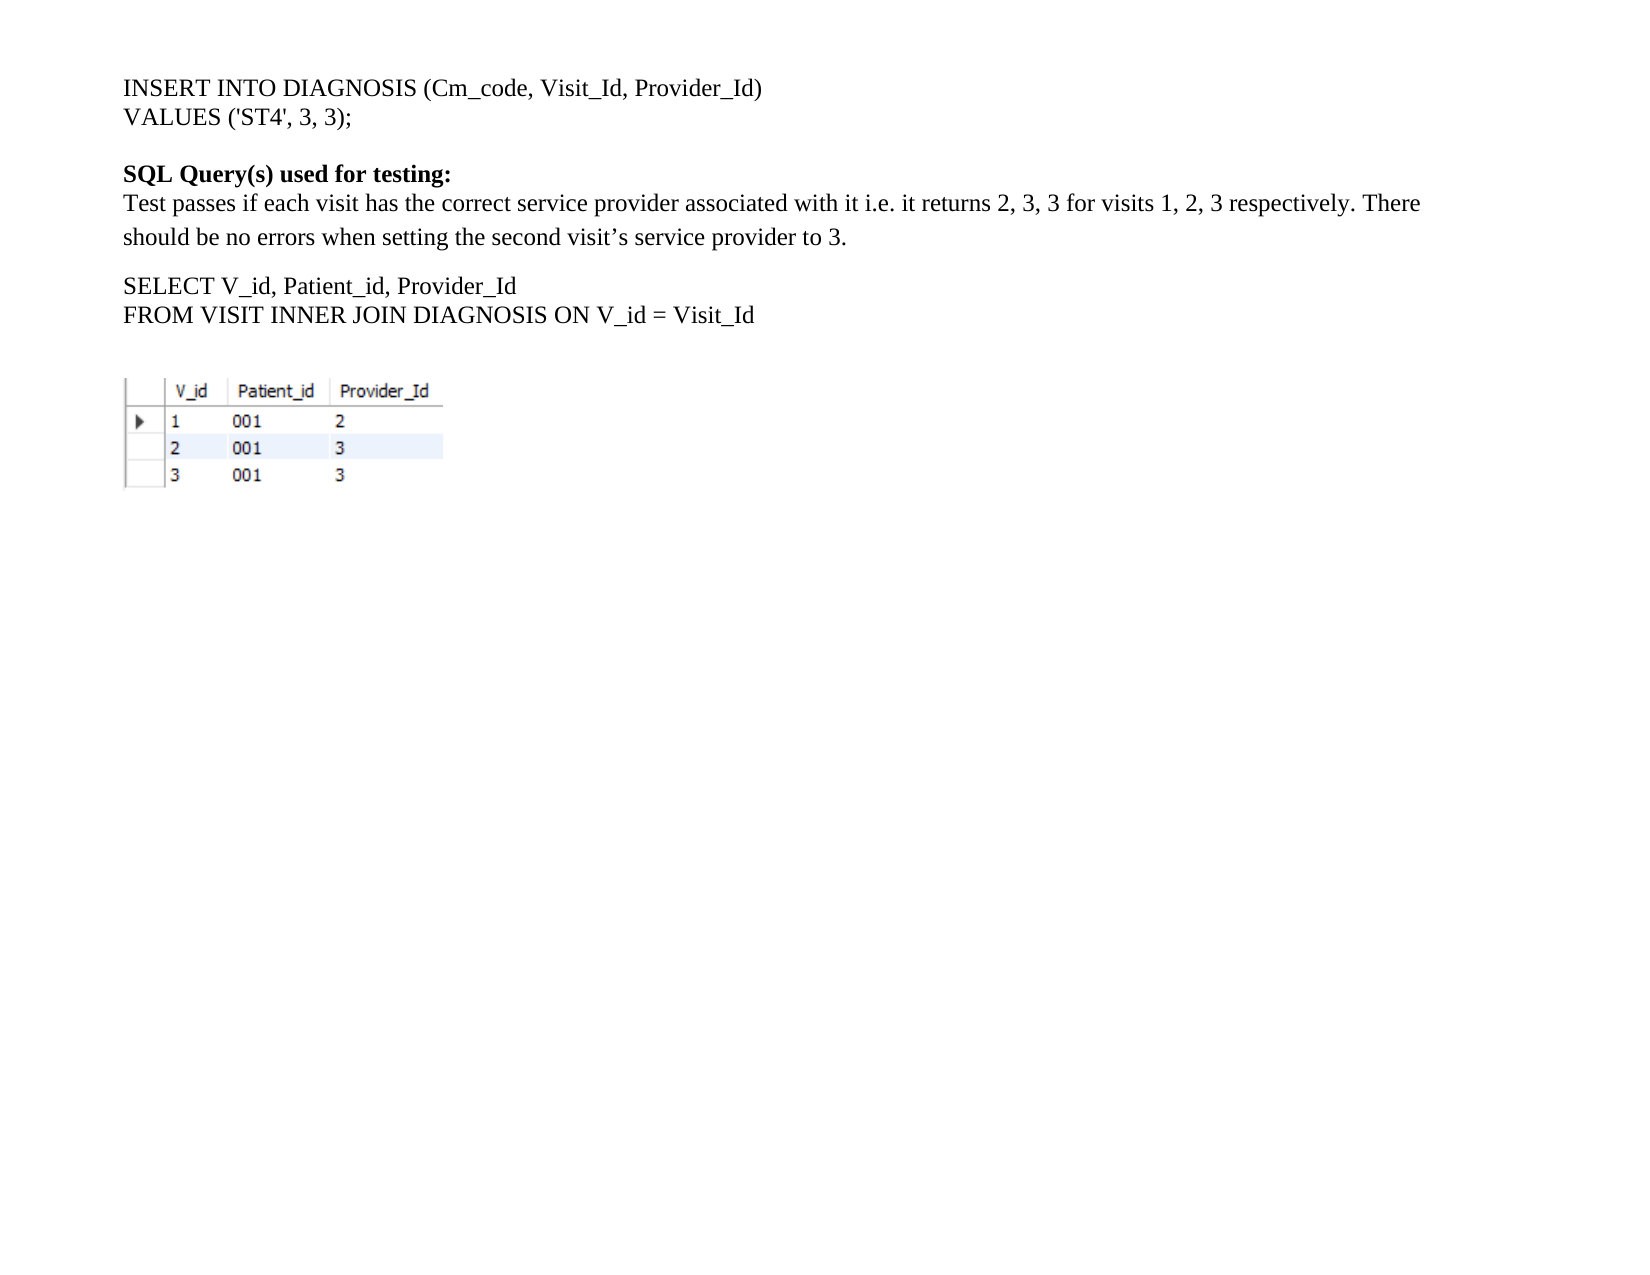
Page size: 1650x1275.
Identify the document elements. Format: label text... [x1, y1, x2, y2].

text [123, 73, 1494, 102]
text SQL Query(s) used for testing: [123, 159, 1494, 188]
text SELECT V_id, Patient_id, Provider_Id [123, 271, 1494, 300]
text Test passes if each visit has the correct service provider associated with it i.e. it returns 2, 3, 3 for visits 1, 2, 3 respectively. There should be no errors when setting the second visit’s service provider to 3. [123, 188, 1494, 251]
text FROM VISIT INNER JOIN DIAGNOSIS ON V_id = Visit_Id [123, 300, 1494, 329]
picture [122, 378, 444, 491]
text VALUES ('ST4', 3, 3); [123, 102, 1494, 130]
